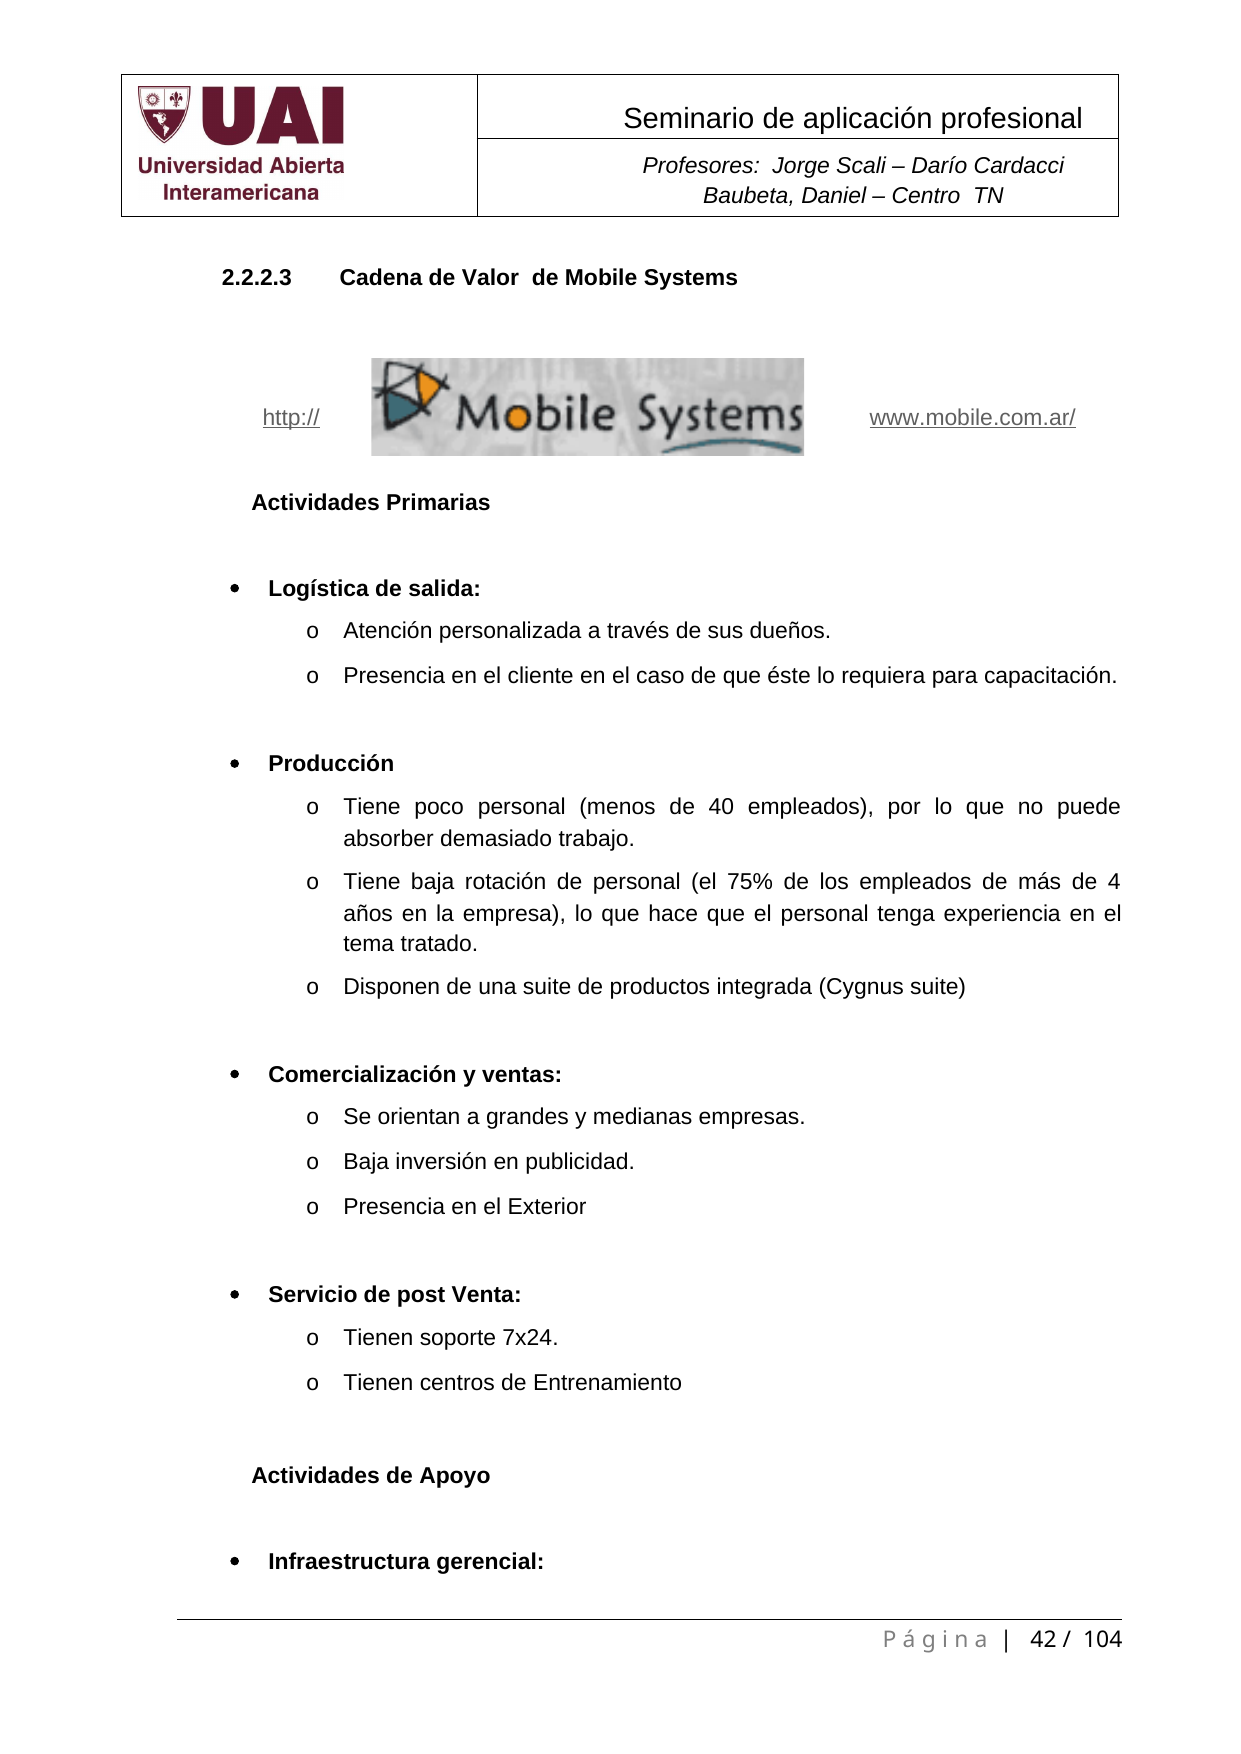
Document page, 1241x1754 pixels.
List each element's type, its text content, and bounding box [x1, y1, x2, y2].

text http://www.mobile.com.ar/ [177, 404, 371, 430]
picture [137, 86, 344, 200]
list Se orientan a grandes y medianas empresas. [306, 1103, 1122, 1132]
picture [371, 358, 805, 456]
list Tiene poco personal (menos de 40 empleados), por lo que no puede absorber demasiado trabajo. [306, 793, 1122, 851]
list Presencia en el cliente en el caso de que éste lo requiera para capacitación. [306, 662, 1122, 691]
text http://www.mobile.com.ar/ [805, 404, 1122, 430]
list Presencia en el Exterior [306, 1193, 1122, 1222]
subtitle Cadena de Valor de Mobile Systems [222, 264, 1122, 291]
list Producción [231, 750, 1122, 777]
list Tiene baja rotación de personal (el 75% de los empleados de más de 4 años en la empresa), lo que hace que el personal tenga experiencia en el tema tratado. [306, 868, 1122, 957]
list Disponen de una suite de productos integrada (Cygnus suite) [306, 973, 1122, 1001]
list Servicio de post Venta: [231, 1281, 1122, 1307]
list Infraestructura gerencial: [231, 1548, 1122, 1574]
list Comercialización y ventas: [231, 1061, 1122, 1087]
list Logística de salida: [231, 575, 1122, 601]
list Tienen soporte 7x24. [306, 1324, 1122, 1352]
text Actividades de Apoyo [177, 1462, 1122, 1488]
list Baja inversión en publicidad. [306, 1148, 1122, 1177]
text Actividades Primarias [177, 489, 1122, 516]
list Tienen centros de Entrenamiento [306, 1369, 1122, 1397]
list Atención personalizada a través de sus dueños. [306, 617, 1122, 646]
